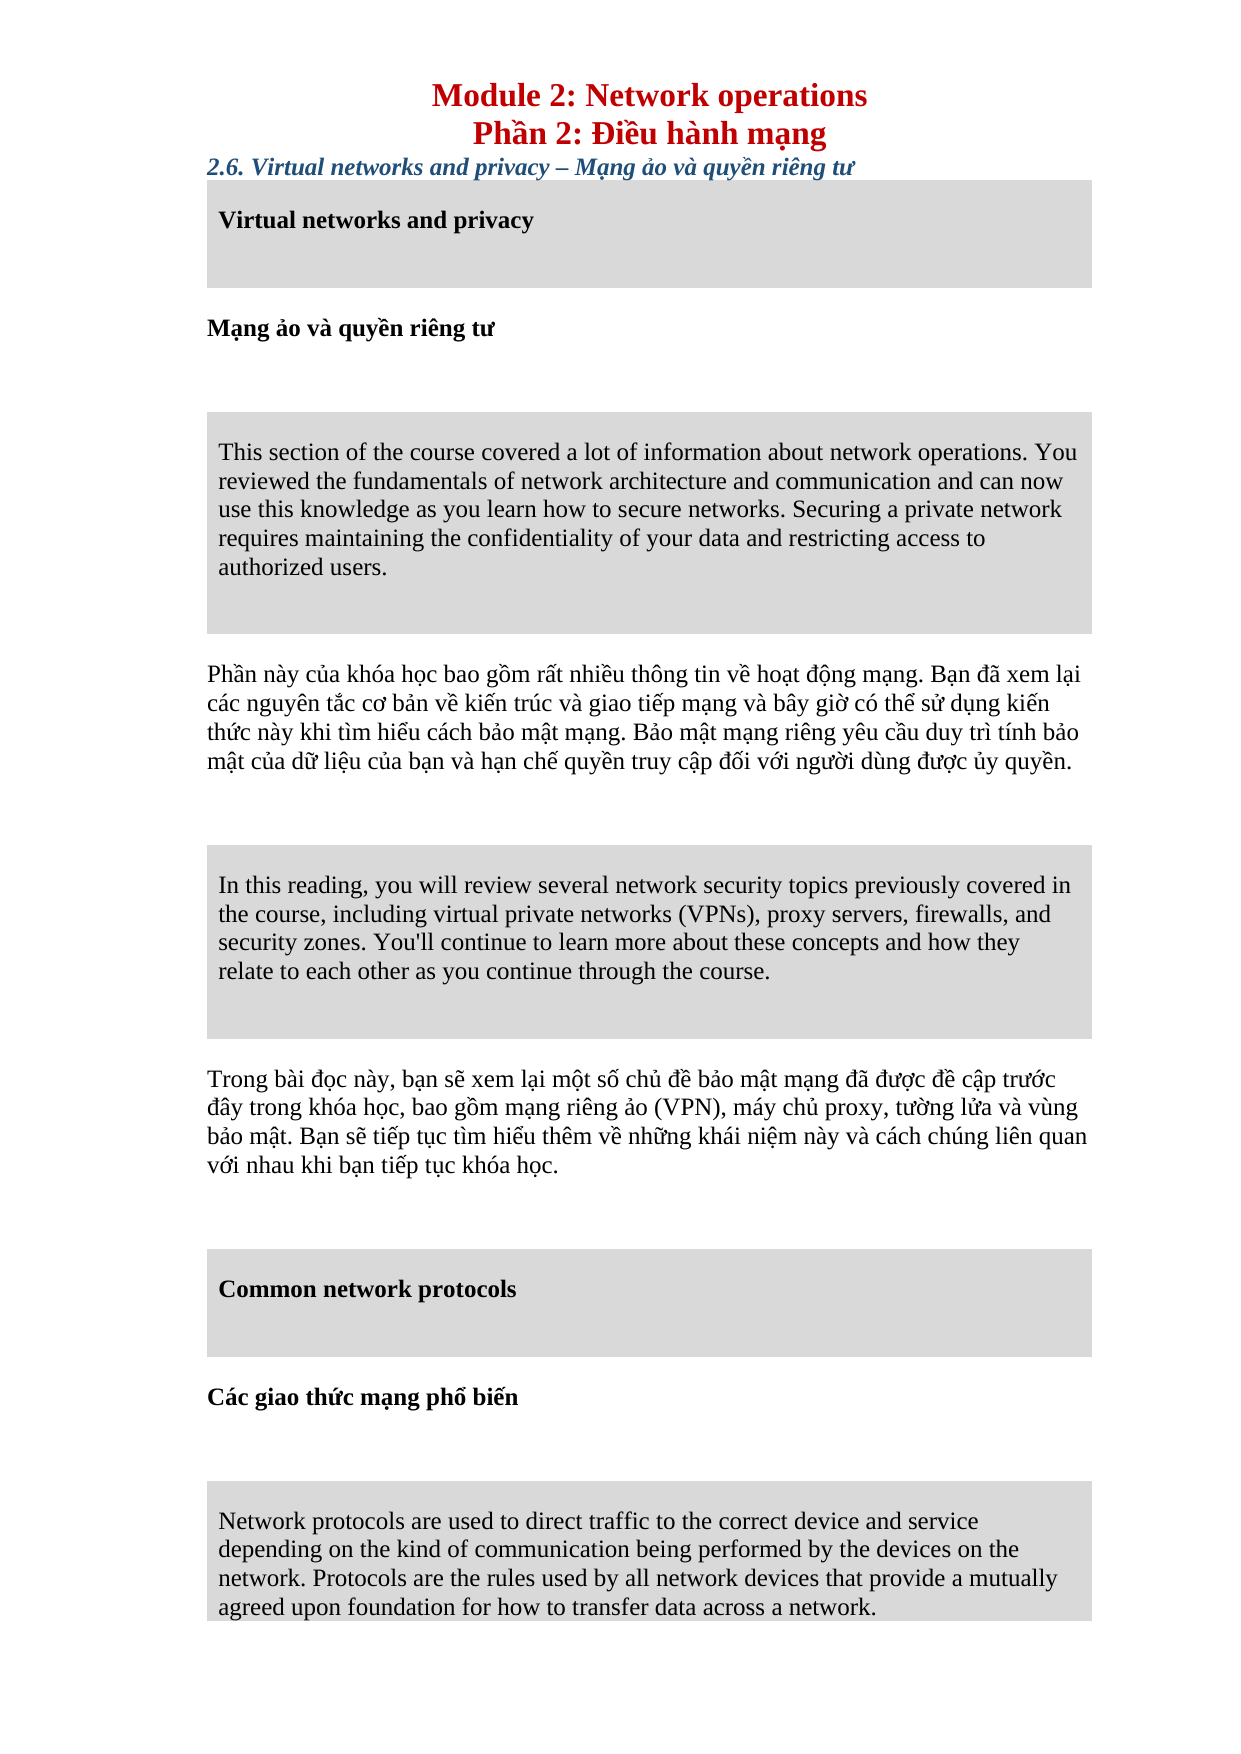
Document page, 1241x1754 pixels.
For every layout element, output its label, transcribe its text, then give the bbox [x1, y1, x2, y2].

text Phần này của khóa học bao gồm rất nhiều thông tin về hoạt động mạng. Bạn đã xem lại các nguyên tắc cơ bản về kiến ​​trúc và giao tiếp mạng và bây giờ có thể sử dụng kiến ​​thức này khi tìm hiểu cách bảo mật mạng. Bảo mật mạng riêng yêu cầu duy trì tính bảo mật của dữ liệu của bạn và hạn chế quyền truy cập đối với người dùng được ủy quyền. [207, 659, 1092, 774]
text Các giao thức mạng phổ biến [207, 1382, 1092, 1410]
text Trong bài đọc này, bạn sẽ xem lại một số chủ đề bảo mật mạng đã được đề cập trước đây trong khóa học, bao gồm mạng riêng ảo (VPN), máy chủ proxy, tường lửa và vùng bảo mật. Bạn sẽ tiếp tục tìm hiểu thêm về những khái niệm này và cách chúng liên quan với nhau khi bạn tiếp tục khóa học. [207, 1064, 1092, 1179]
table_header Common network protocols [207, 1249, 1092, 1357]
table_header Virtual networks and privacy [207, 180, 1092, 288]
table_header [207, 1481, 1092, 1621]
table_header This section of the course covered a lot of information about network operations. You reviewed the fundamentals of network architecture and communication and can now use this knowledge as you learn how to secure networks. Securing a private network requires maintaining the confidentiality of your data and restricting access to authorized users. [207, 412, 1092, 634]
table_header In this reading, you will review several network security topics previously covered in the course, including virtual private networks (VPNs), proxy servers, firewalls, and security zones. You'll continue to learn more about these concepts and how they relate to each other as you continue through the course. [207, 845, 1092, 1039]
text Mạng ảo và quyền riêng tư [207, 313, 1092, 342]
text 2.6. Virtual networks and privacy – Mạng ảo và quyền riêng tư [207, 152, 1092, 180]
